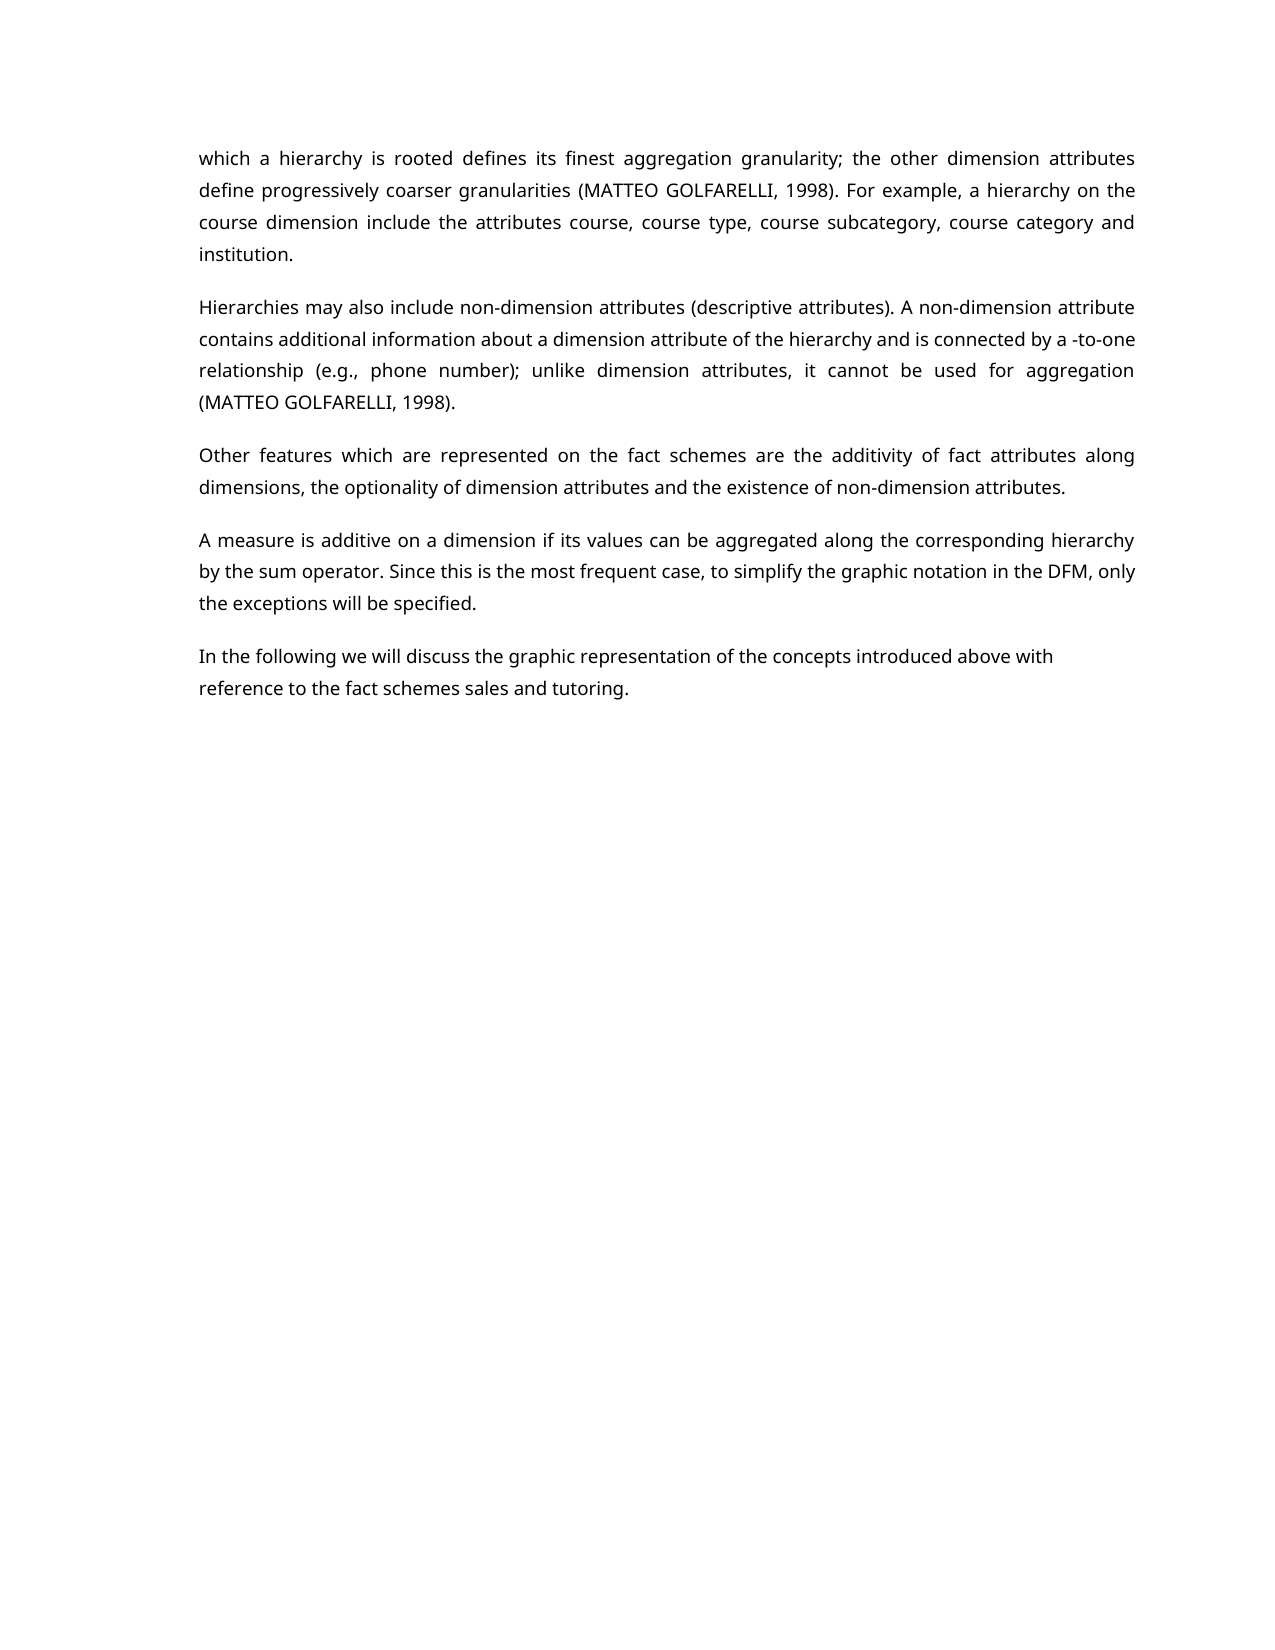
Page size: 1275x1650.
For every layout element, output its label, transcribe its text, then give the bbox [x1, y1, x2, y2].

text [199, 146, 1136, 267]
text Other features which are represented on the fact schemes are the additivity of fact attributes along dimensions, the optionality of dimension attributes and the existence of non-dimension attributes. [199, 442, 1136, 500]
text In the following we will discuss the graphic representation of the concepts introduced above with reference to the fact schemes sales and tutoring. [199, 643, 1136, 701]
text A measure is additive on a dimension if its values can be aggregated along the corresponding hierarchy by the sum operator. Since this is the most frequent case, to simplify the graphic notation in the DFM, only the exceptions will be specified. [199, 527, 1136, 616]
text Hierarchies may also include non-dimension attributes (descriptive attributes). A non-dimension attribute contains additional information about a dimension attribute of the hierarchy and is connected by a -to-one relationship (e.g., phone number); unlike dimension attributes, it cannot be used for aggregation . [199, 294, 1136, 415]
